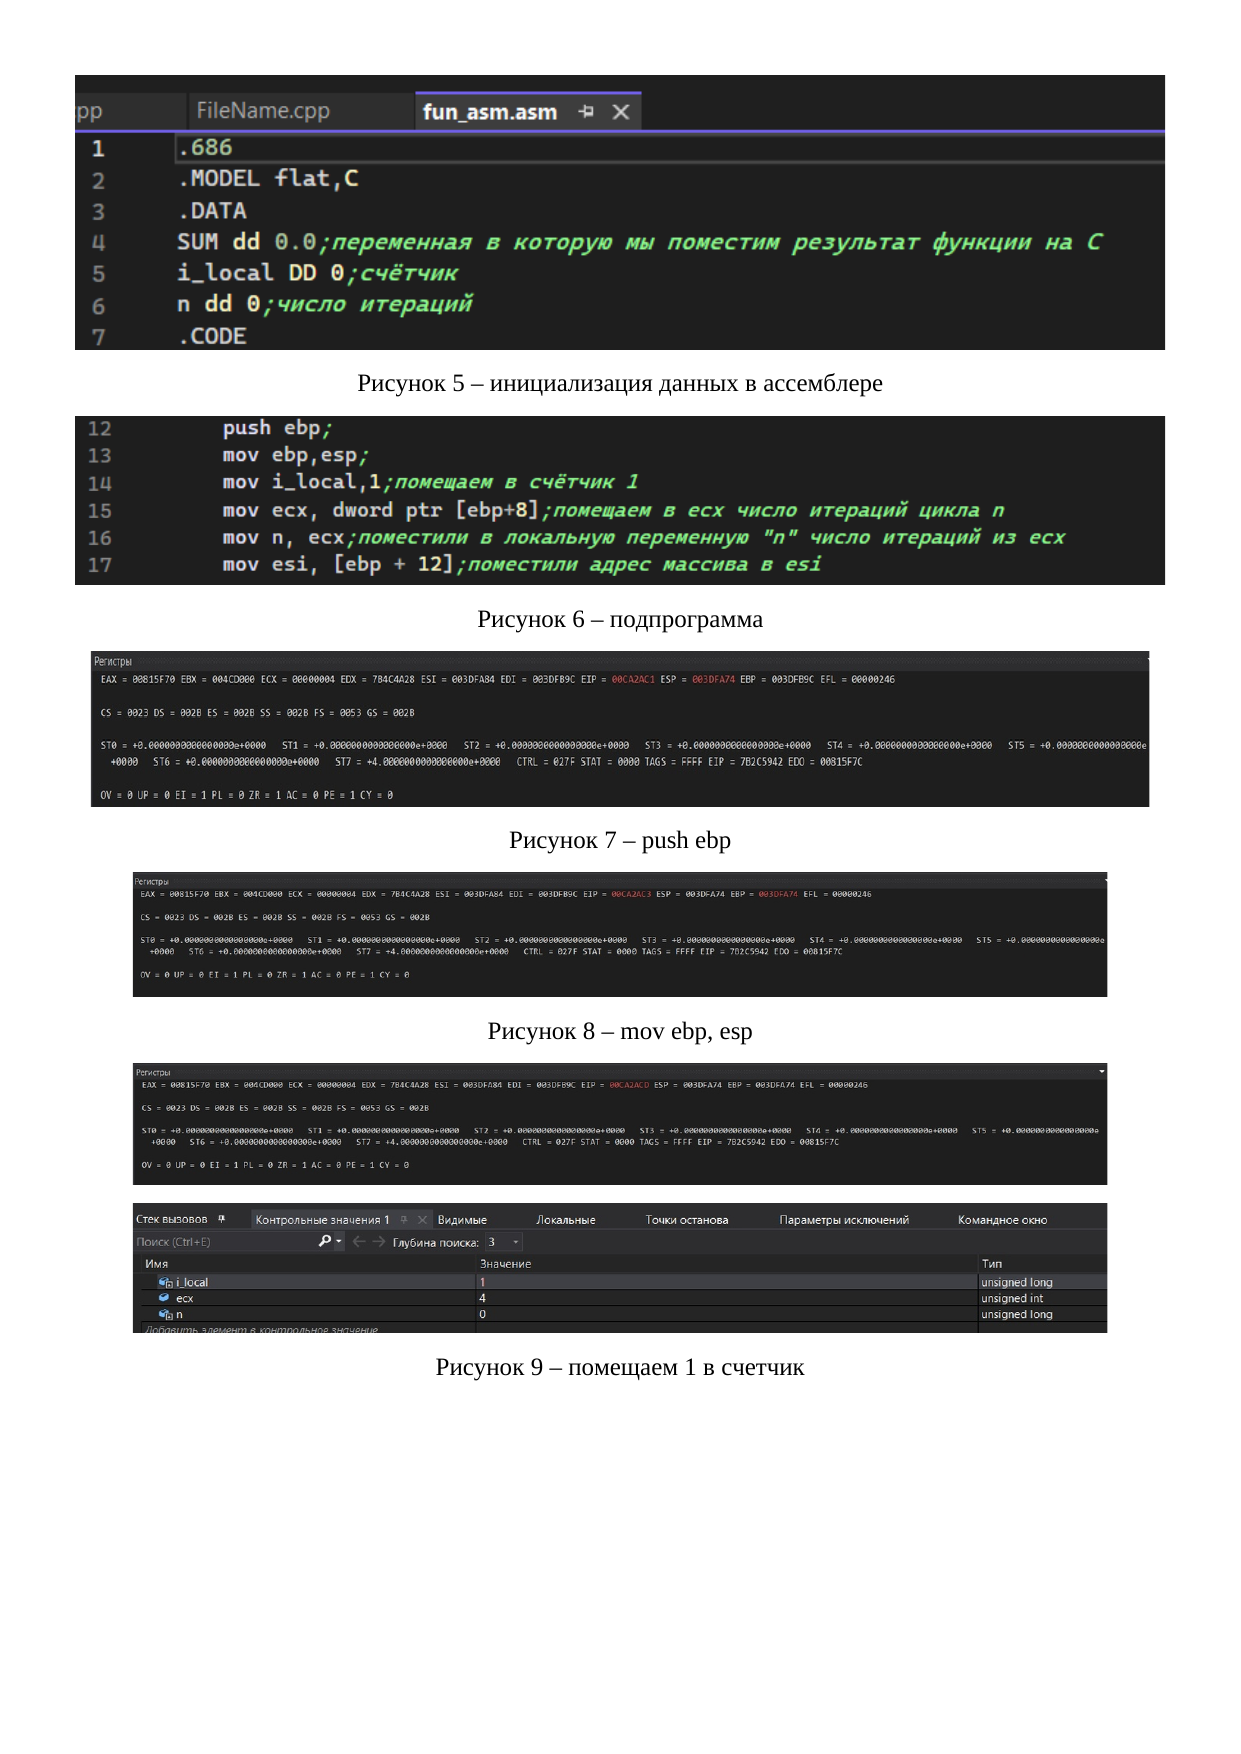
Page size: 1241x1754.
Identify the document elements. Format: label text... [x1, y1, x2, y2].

text Рисунок 9 – помещаем 1 в счетчик [75, 1352, 1165, 1380]
text Рисунок 5 – инициализация данных в ассемблере [75, 368, 1165, 397]
picture [75, 75, 1166, 350]
picture [132, 1063, 1108, 1185]
picture [132, 872, 1108, 997]
text Рисунок 6 – подпрограмма [75, 604, 1165, 632]
picture [132, 1203, 1108, 1333]
picture [90, 651, 1150, 807]
text Рисунок 8 – mov ebp, esp [75, 1016, 1165, 1044]
text Рисунок 7 – push ebp [75, 825, 1165, 854]
picture [75, 416, 1166, 585]
